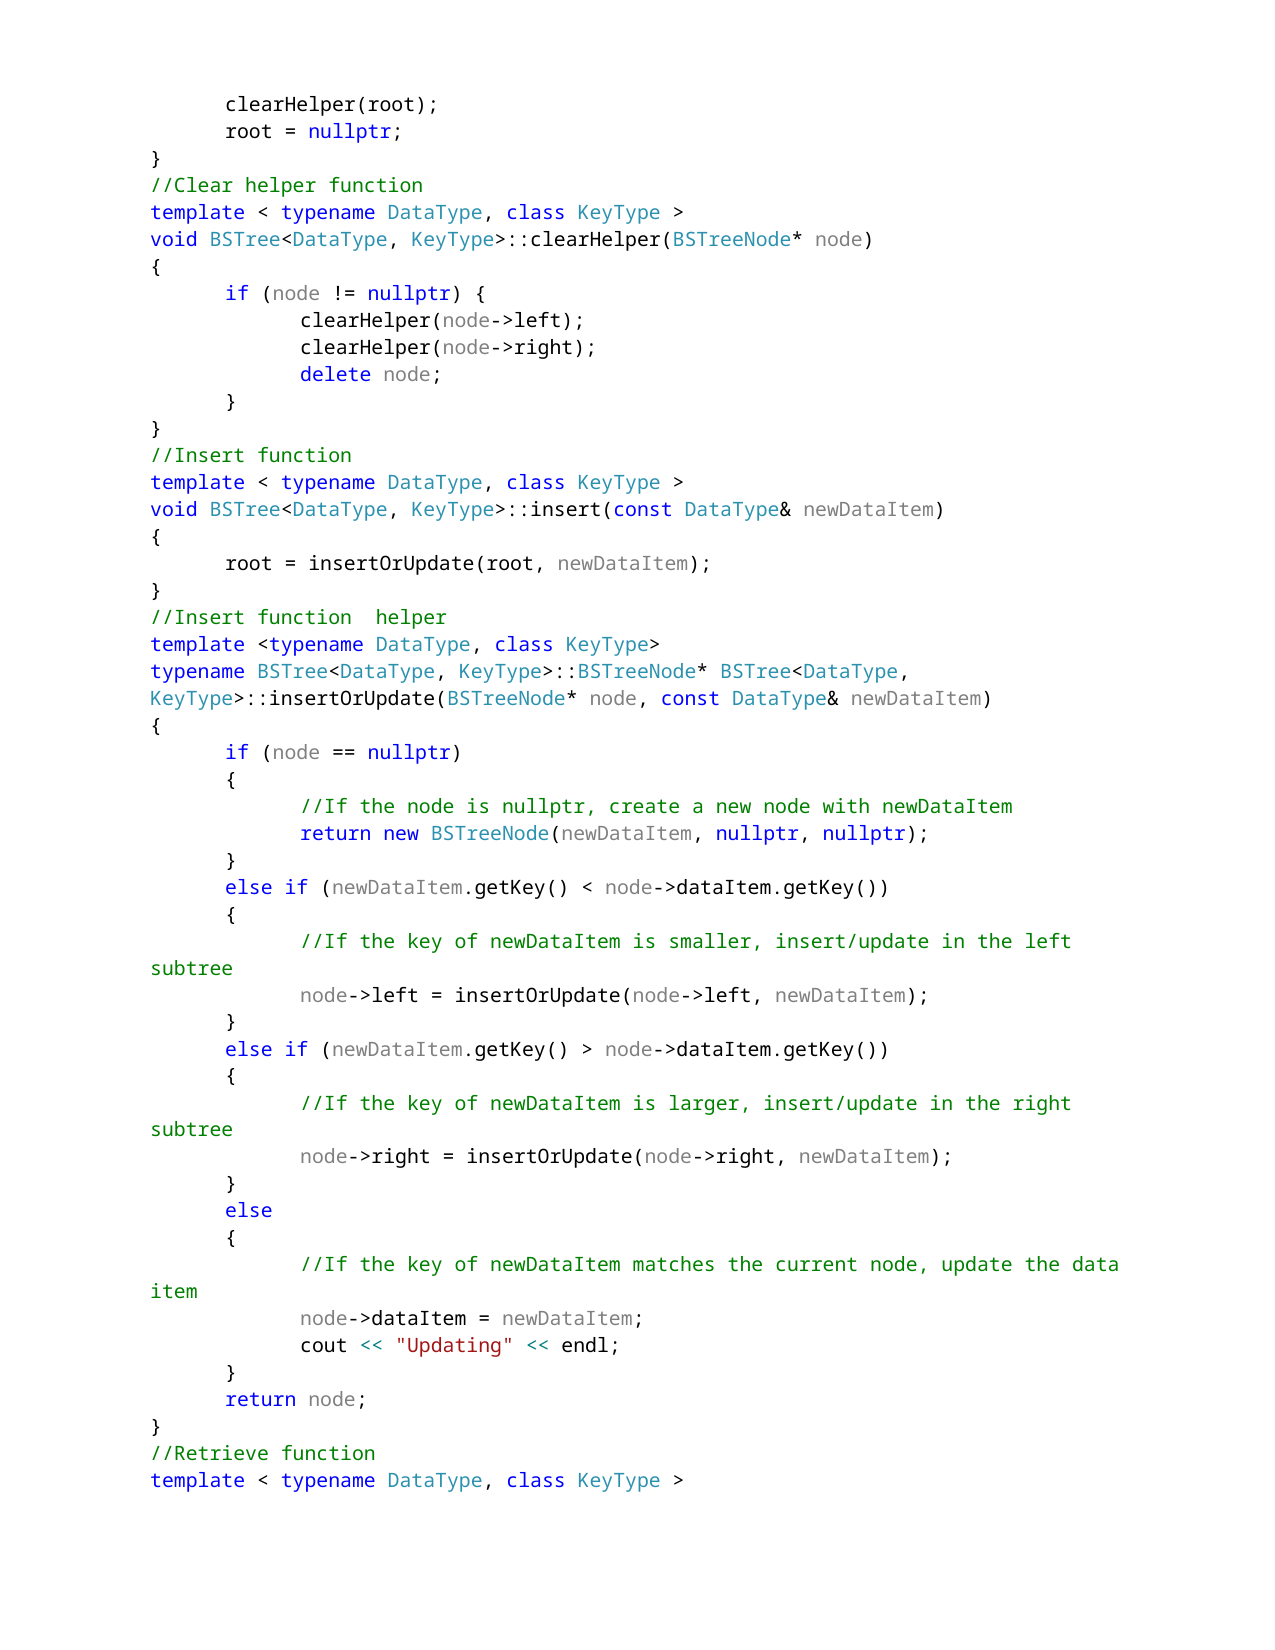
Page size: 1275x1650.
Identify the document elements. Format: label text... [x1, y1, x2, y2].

text clearHelper(root); [150, 91, 1125, 117]
text //If the key of newDataItem matches the current node, update the data item [150, 1251, 1125, 1304]
text return new BSTreeNode(newDataItem, nullptr, nullptr); [150, 819, 1125, 846]
text { [150, 252, 1125, 279]
text } [150, 1412, 1125, 1439]
text } [150, 1170, 1125, 1197]
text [150, 198, 1125, 225]
text { [150, 1062, 1125, 1089]
text //Insert function helper [150, 603, 1125, 630]
text if (node == nullptr) [150, 738, 1125, 765]
text root = insertOrUpdate(root, newDataItem); [150, 549, 1125, 576]
text node->dataItem = newDataItem; [150, 1304, 1125, 1332]
text { [150, 765, 1125, 792]
text root = nullptr; [150, 117, 1125, 144]
text } [150, 846, 1125, 873]
text //Retrieve function [150, 1439, 1125, 1466]
text clearHelper(node->left); [150, 306, 1125, 333]
text } [150, 414, 1125, 441]
text typename BSTree<DataType, KeyType>::BSTreeNode* BSTree<DataType, KeyType>::insertOrUpdate(BSTreeNode* node, const DataType& newDataItem) [150, 657, 1125, 711]
text clearHelper(node->right); [150, 333, 1125, 360]
text cout << "Updating" << endl; [150, 1332, 1125, 1358]
text } [150, 576, 1125, 603]
text template <typename DataType, class KeyType> [150, 630, 1125, 657]
text template < typename DataType, class KeyType > [150, 468, 1125, 495]
text //If the node is nullptr, create a new node with newDataItem [150, 792, 1125, 819]
text //Insert function [150, 441, 1125, 468]
text } [150, 144, 1125, 171]
text //If the key of newDataItem is smaller, insert/update in the left subtree [150, 927, 1125, 981]
text else [150, 1197, 1125, 1224]
text template < typename DataType, class KeyType > [150, 1466, 1125, 1493]
text if (node != nullptr) { [150, 279, 1125, 306]
text node->right = insertOrUpdate(node->right, newDataItem); [150, 1143, 1125, 1170]
text //If the key of newDataItem is larger, insert/update in the right subtree [150, 1089, 1125, 1143]
text void BSTree<DataType, KeyType>::clearHelper(BSTreeNode* node) [150, 225, 1125, 252]
text { [150, 1224, 1125, 1251]
text } [150, 1358, 1125, 1386]
text { [150, 711, 1125, 738]
text delete node; [150, 360, 1125, 387]
text return node; [150, 1386, 1125, 1412]
text else if (newDataItem.getKey() > node->dataItem.getKey()) [150, 1035, 1125, 1062]
text else if (newDataItem.getKey() < node->dataItem.getKey()) [150, 873, 1125, 900]
text { [150, 900, 1125, 927]
text void BSTree<DataType, KeyType>::insert(const DataType& newDataItem) [150, 495, 1125, 522]
text } [150, 1008, 1125, 1035]
text node->left = insertOrUpdate(node->left, newDataItem); [150, 981, 1125, 1008]
text //Clear helper function [150, 171, 1125, 198]
text } [150, 387, 1125, 414]
text { [150, 522, 1125, 549]
